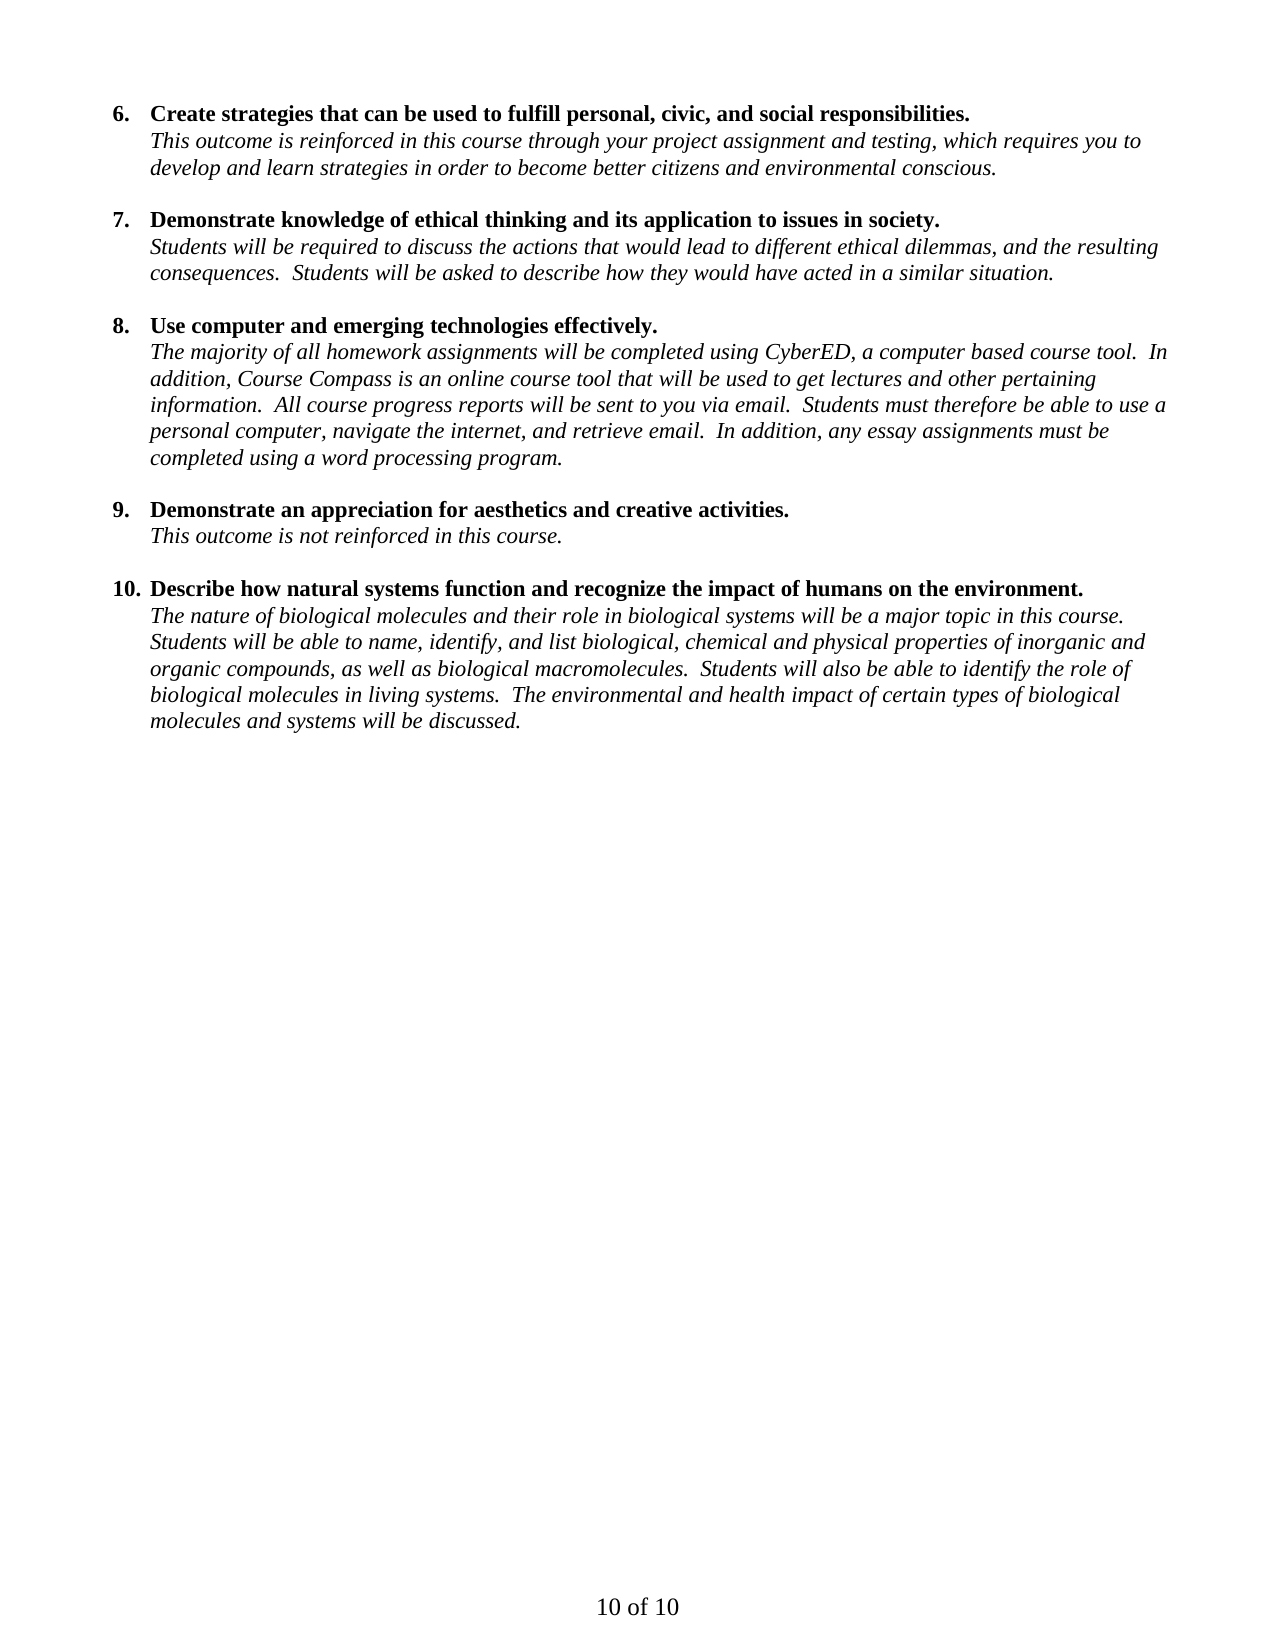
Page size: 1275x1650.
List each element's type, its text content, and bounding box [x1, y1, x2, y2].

text This outcome is not reinforced in this course. [150, 523, 1185, 549]
text Students will be required to discuss the actions that would lead to different ethical dilemmas, and the resulting consequences. Students will be asked to describe how they would have acted in a similar situation. [150, 233, 1185, 286]
list Create strategies that can be used to fulfill personal, civic, and social responsibilities. [112, 101, 1185, 127]
list Demonstrate knowledge of ethical thinking and its application to issues in society. [112, 207, 1185, 233]
list Describe how natural systems function and recognize the impact of humans on the environment. [112, 576, 1185, 602]
list Demonstrate an appreciation for aesthetics and creative activities. [112, 497, 1185, 523]
text This outcome is reinforced in this course through your project assignment and testing, which requires you to develop and learn strategies in order to become better citizens and environmental conscious. [150, 127, 1185, 180]
text The majority of all homework assignments will be completed using CyberED, a computer based course tool. In addition, Course Compass is an online course tool that will be used to get lectures and other pertaining information. All course progress reports will be sent to you via email. Students must therefore be able to use a personal computer, navigate the internet, and retrieve email. In addition, any essay assignments must be completed using a word processing program. [150, 338, 1185, 470]
list Use computer and emerging technologies effectively. [112, 312, 1185, 338]
text The nature of biological molecules and their role in biological systems will be a major topic in this course. Students will be able to name, identify, and list biological, chemical and physical properties of inorganic and organic compounds, as well as biological macromolecules. Students will also be able to identify the role of biological molecules in living systems. The environmental and health impact of certain types of biological molecules and systems will be discussed. [150, 602, 1185, 734]
